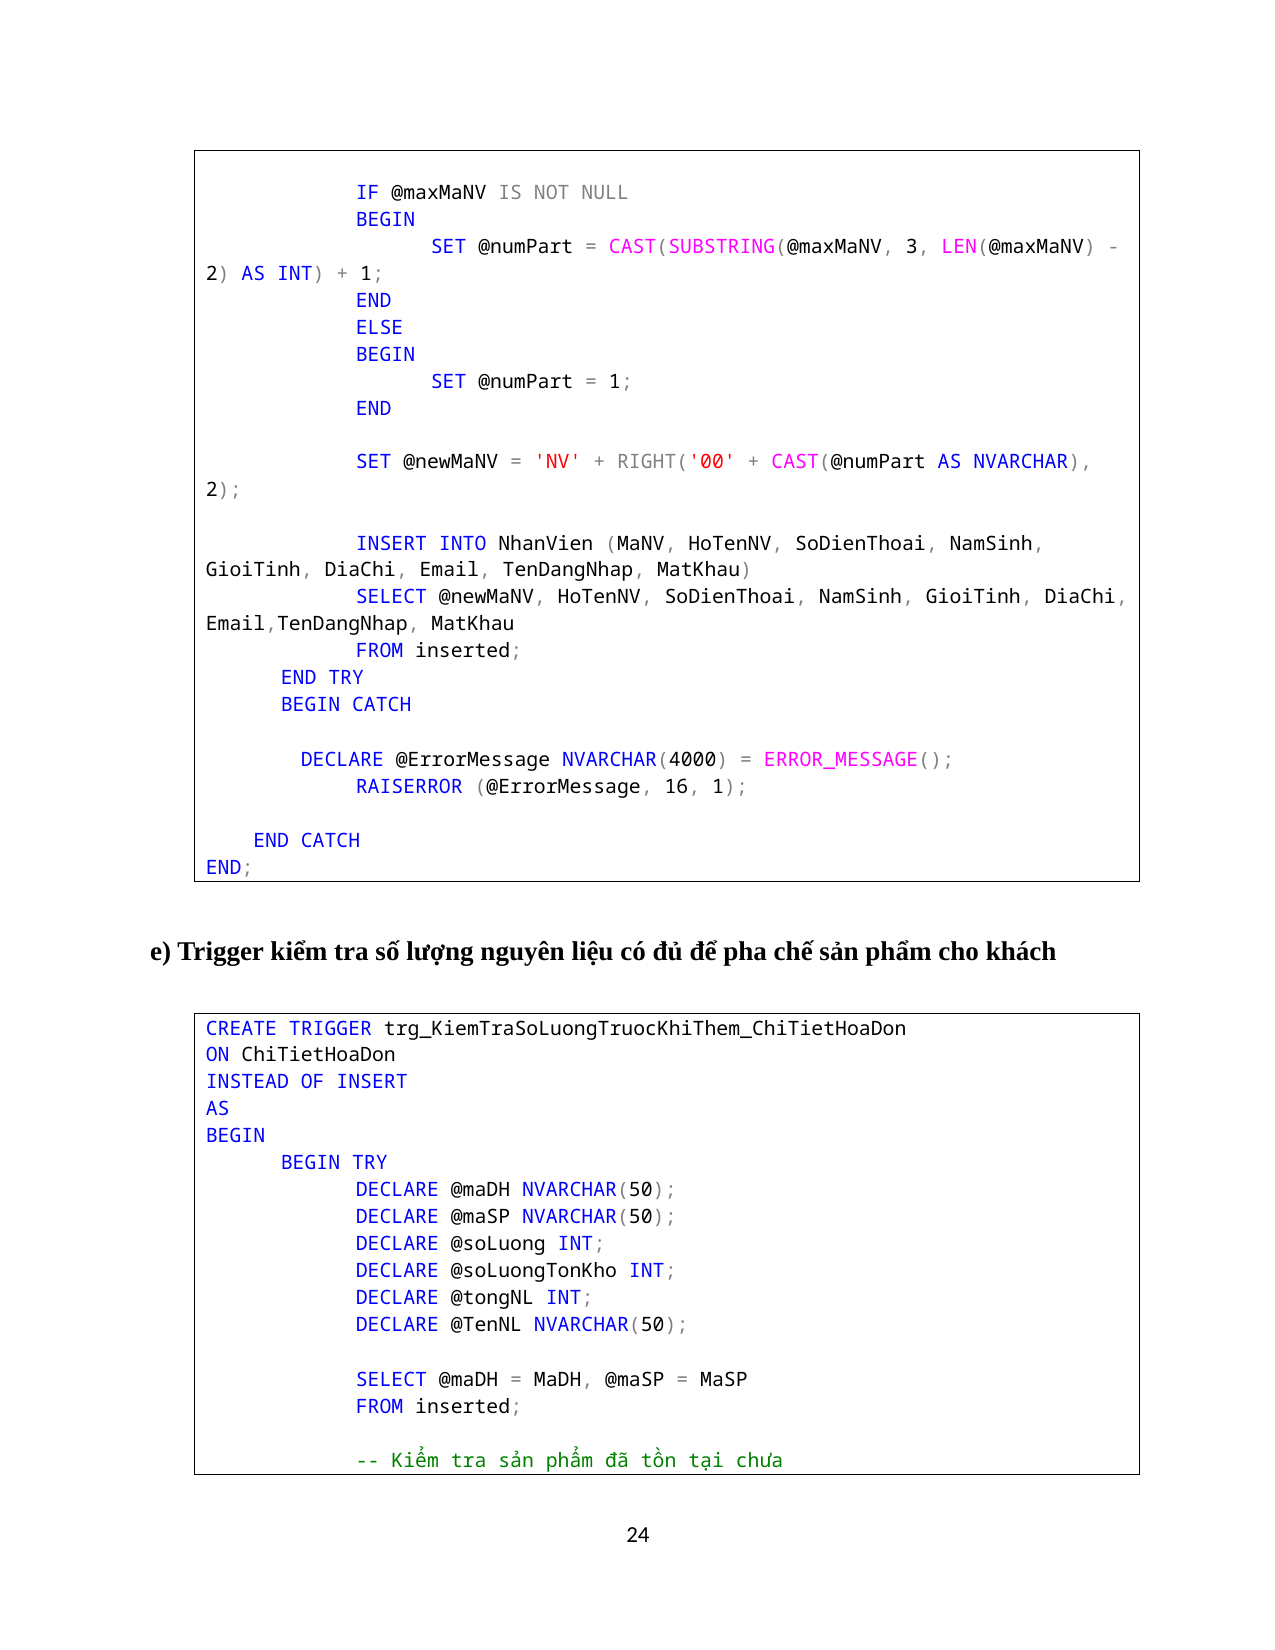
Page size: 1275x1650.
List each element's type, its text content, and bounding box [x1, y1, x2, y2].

text e) Trigger kiểm tra số lượng nguyên liệu có đủ để pha chế sản phẩm cho khách [150, 936, 1125, 967]
